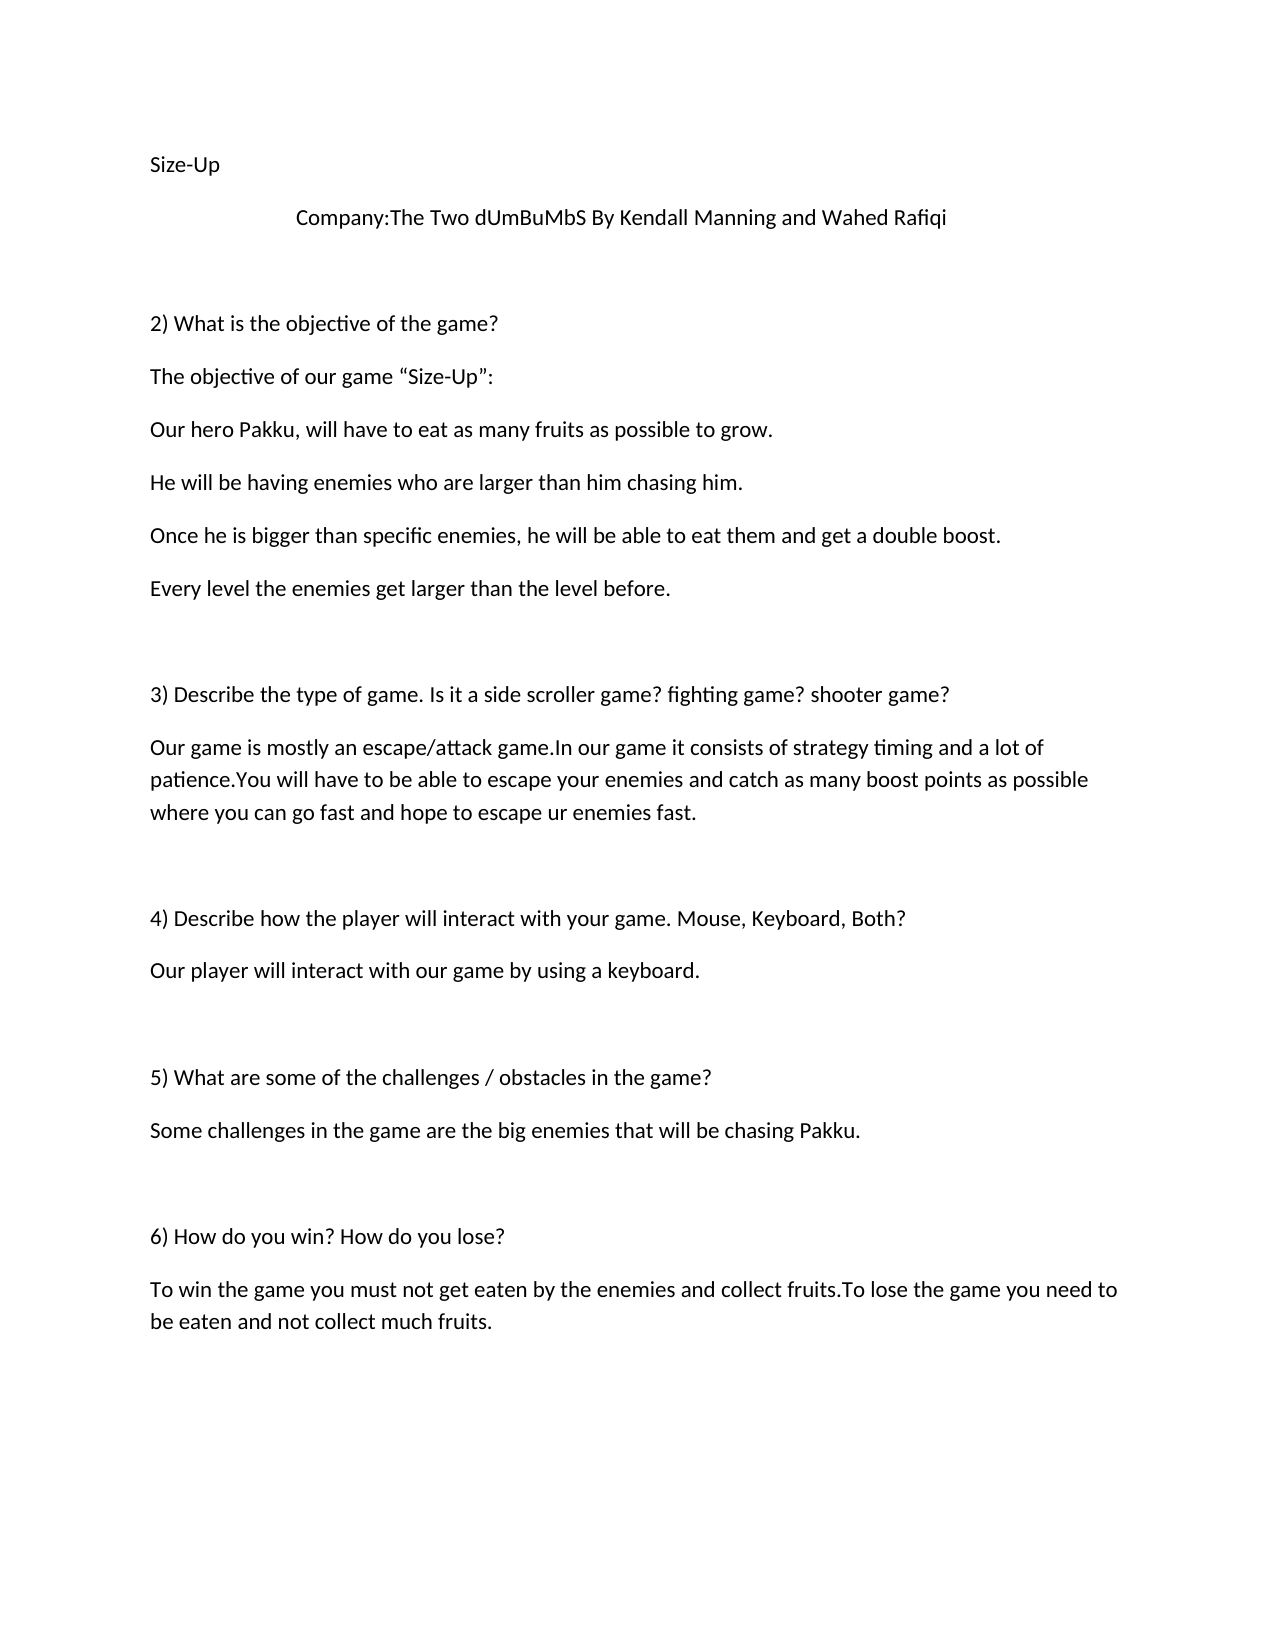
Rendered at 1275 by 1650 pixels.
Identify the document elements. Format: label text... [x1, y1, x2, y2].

text 5) What are some of the challenges / obstacles in the game? [150, 1063, 1125, 1091]
text Company:The Two dUmBuMbS By Kendall Manning and Wahed Rafiqi [150, 203, 1125, 231]
text He will be having enemies who are larger than him chasing him. [150, 468, 1125, 496]
text To win the game you must not get eaten by the enemies and collect fruits.To lose the game you need to be eaten and not collect much fruits. [150, 1275, 1125, 1335]
text 6) How do you win? How do you lose? [150, 1222, 1125, 1250]
text Our game is mostly an escape/attack game.In our game it consists of strategy timing and a lot of patience.You will have to be able to escape your enemies and catch as many boost points as possible where you can go fast and hope to escape ur enemies fast. [150, 733, 1125, 826]
text Some challenges in the game are the big enemies that will be chasing Pakku. [150, 1116, 1125, 1144]
text The objective of our game “Size-Up”: [150, 362, 1125, 390]
text Size-Up [150, 150, 1125, 178]
text 3) Describe the type of game. Is it a side scroller game? fighting game? shooter game? [150, 680, 1125, 708]
text Every level the enemies get larger than the level before. [150, 574, 1125, 602]
text Once he is bigger than specific enemies, he will be able to eat them and get a double boost. [150, 521, 1125, 549]
text Our player will interact with our game by using a keyboard. [150, 957, 1125, 985]
text 4) Describe how the player will interact with your game. Mouse, Keyboard, Both? [150, 904, 1125, 932]
text Our hero Pakku, will have to eat as many fruits as possible to grow. [150, 415, 1125, 443]
text 2) What is the objective of the game? [150, 309, 1125, 337]
